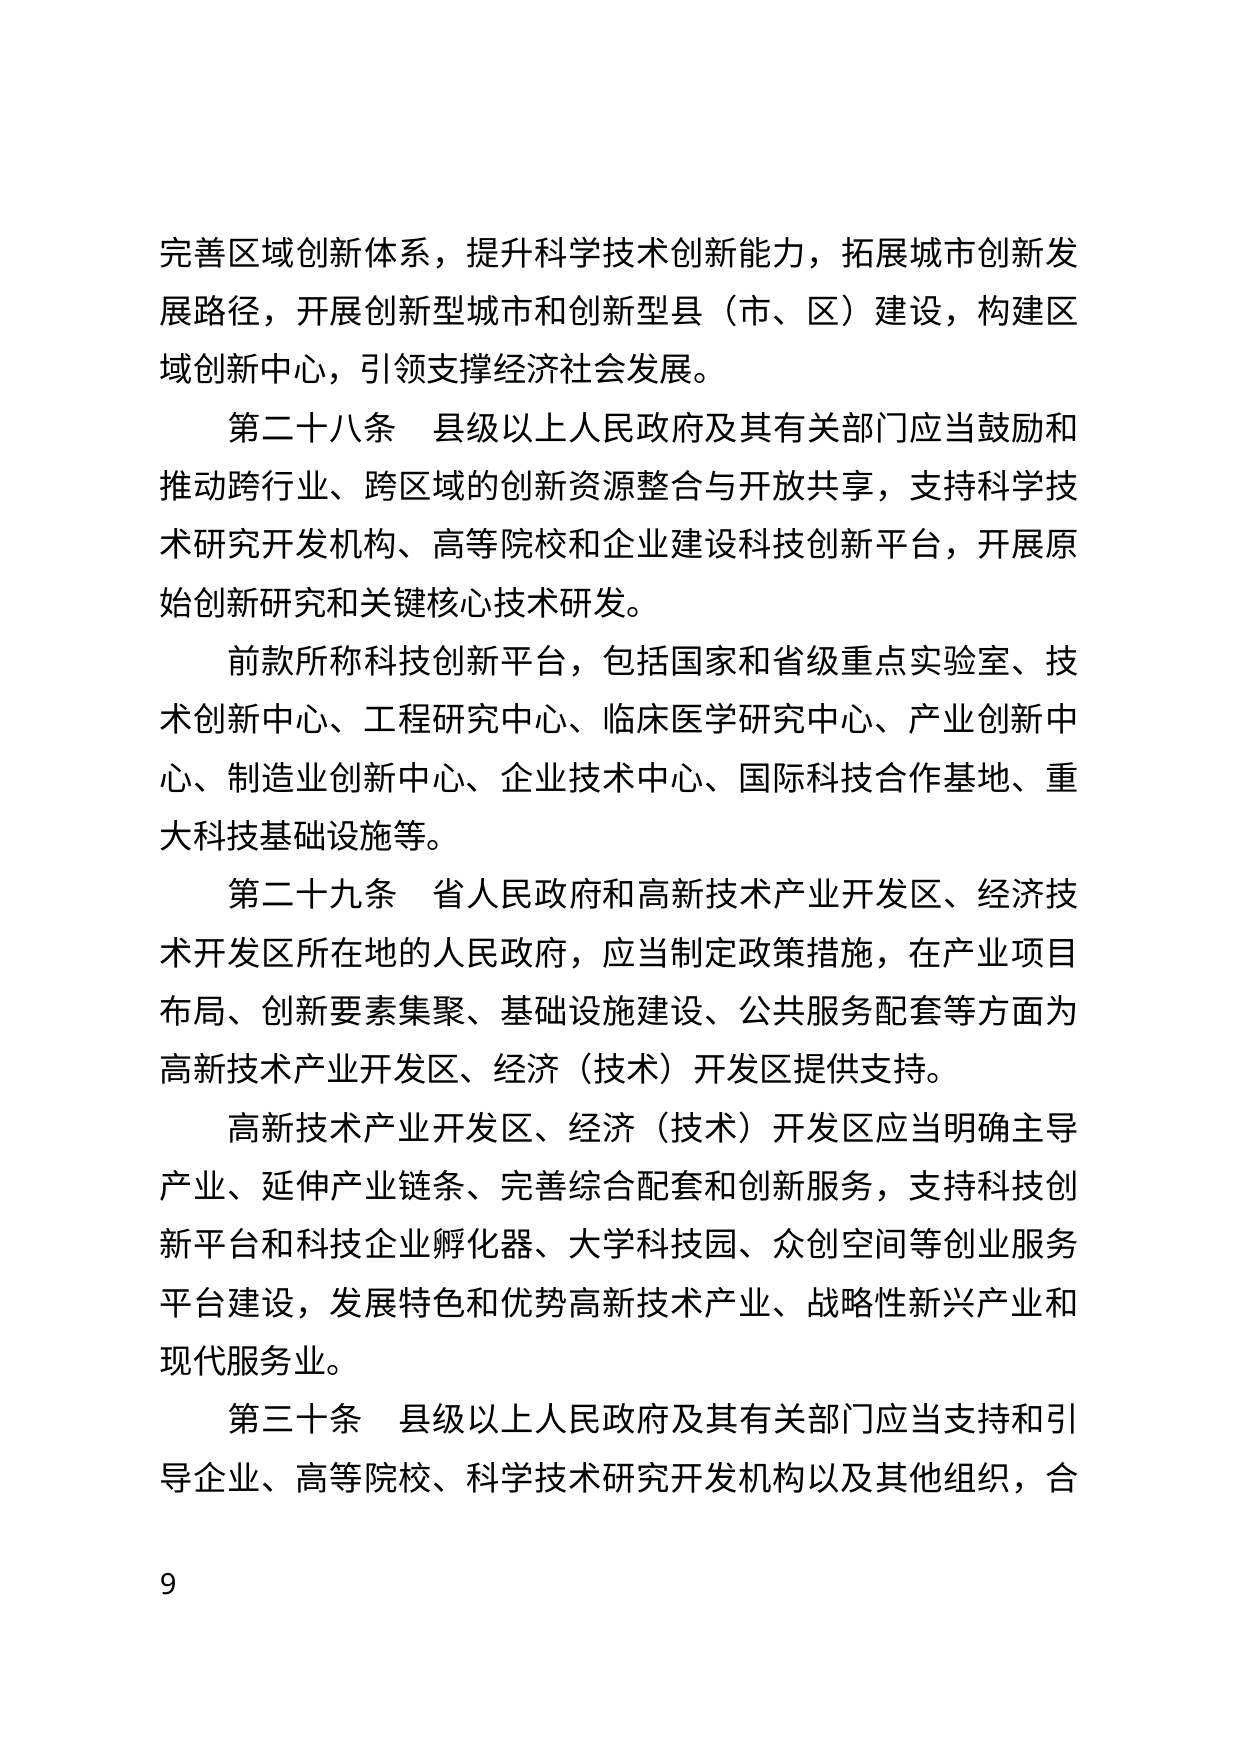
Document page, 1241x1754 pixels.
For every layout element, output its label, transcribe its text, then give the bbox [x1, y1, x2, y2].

text 前款所称科技创新平台，包括国家和省级重点实验室、技术创新中心、工程研究中心、临床医学研究中心、产业创新中心、制造业创新中心、企业技术中心、国际科技合作基地、重大科技基础设施等。 [159, 627, 1081, 860]
text 第二十九条 省人民政府和高新技术产业开发区、经济技术开发区所在地的人民政府，应当制定政策措施，在产业项目布局、创新要素集聚、基础设施建设、公共服务配套等方面为高新技术产业开发区、经济（技术）开发区提供支持。 [159, 860, 1081, 1093]
text 第二十八条 县级以上人民政府及其有关部门应当鼓励和推动跨行业、跨区域的创新资源整合与开放共享，支持科学技术研究开发机构、高等院校和企业建设科技创新平台，开展原始创新研究和关键核心技术研发。 [159, 393, 1081, 627]
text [159, 1385, 1081, 1502]
text 高新技术产业开发区、经济（技术）开发区应当明确主导产业、延伸产业链条、完善综合配套和创新服务，支持科技创新平台和科技企业孵化器、大学科技园、众创空间等创业服务平台建设，发展特色和优势高新技术产业、战略性新兴产业和现代服务业。 [159, 1093, 1081, 1385]
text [159, 218, 1081, 393]
